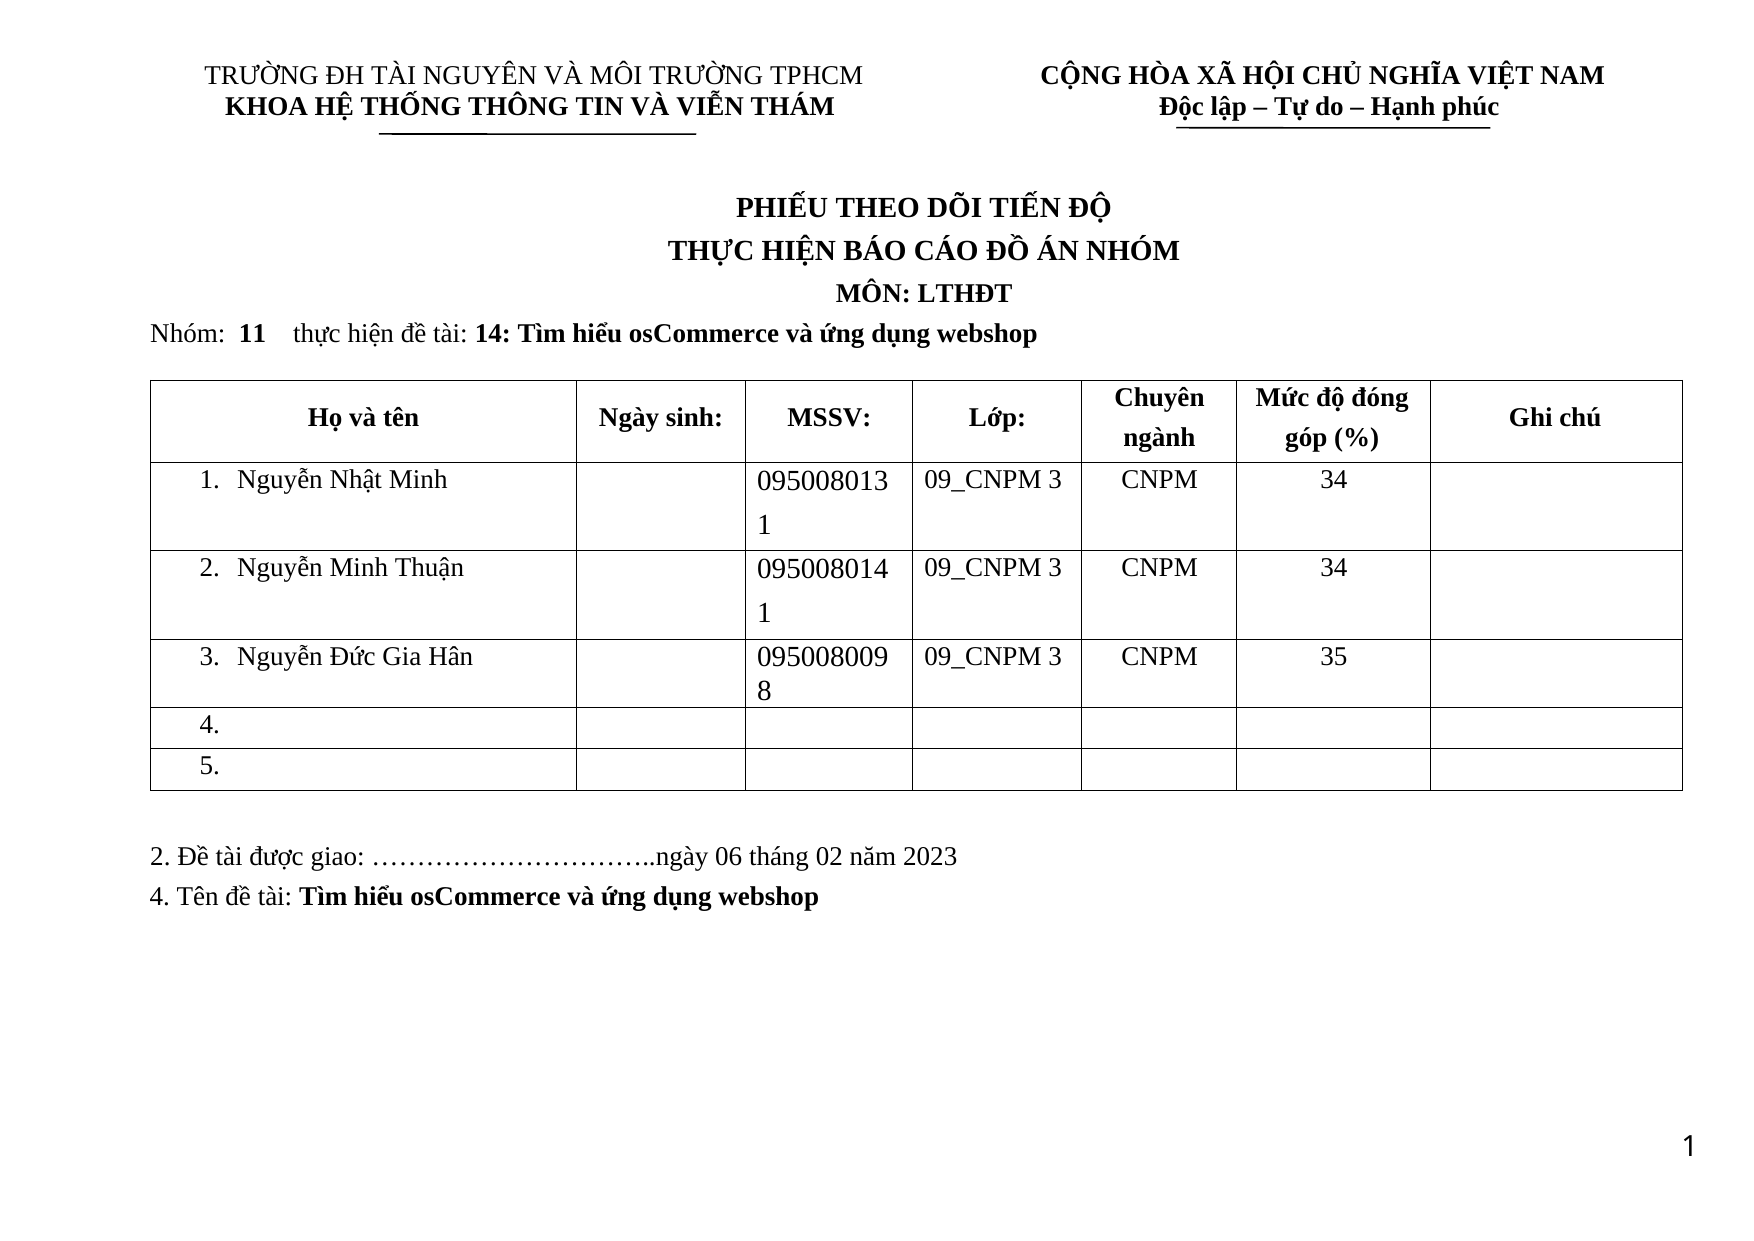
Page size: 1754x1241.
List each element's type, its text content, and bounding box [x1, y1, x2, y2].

text PHIẾU THEO DÕI TIẾN ĐỘ [150, 190, 1698, 223]
table_cell [913, 708, 1081, 748]
table_cell [577, 708, 745, 748]
table_header Chuyên ngành [1082, 381, 1236, 462]
text 4. Tên đề tài: Tìm hiểu osCommerce và ứng dụng webshop [149, 880, 1698, 911]
table_header MSSV: [746, 381, 912, 462]
table_cell Nguyễn Minh Thuận [151, 551, 576, 638]
table_cell [1431, 463, 1682, 550]
table_cell 09_CNPM 3 [913, 551, 1081, 638]
table_cell 35 [1237, 640, 1430, 707]
table_cell 0950080131 [746, 463, 912, 550]
table_cell [746, 708, 912, 748]
table_cell Nguyễn Đức Gia Hân [151, 640, 576, 707]
table_cell [1082, 749, 1236, 789]
text 2. Đề tài được giao: …………………………..ngày 06 tháng 02 năm 2023 [150, 839, 1698, 871]
table_cell [1237, 749, 1430, 789]
table_cell 09_CNPM 3 [913, 640, 1081, 707]
table_cell 34 [1237, 551, 1430, 638]
text TRƯỜNG ĐH TÀI NGUYÊN VÀ MÔI TRƯỜNG TPHCM CỘNG HÒA XÃ HỘI CHỦ NGHĨA VIỆT NAM [150, 59, 1754, 90]
table_cell [577, 463, 745, 550]
table_cell 0950080141 [746, 551, 912, 638]
table_header Họ và tên [151, 381, 576, 462]
text Nhóm: 11 thực hiện đề tài: 14: Tìm hiểu osCommerce và ứng dụng webshop [150, 317, 1698, 348]
table_header Ngày sinh: [577, 381, 745, 462]
table_cell [577, 551, 745, 638]
table_cell [577, 640, 745, 707]
table_cell 34 [1237, 463, 1430, 550]
table_cell [1082, 708, 1236, 748]
table_cell [913, 749, 1081, 789]
table_cell [151, 749, 576, 789]
table_cell 0950080098 [746, 640, 912, 707]
table_cell [1431, 551, 1682, 638]
table_header Lớp: [913, 381, 1081, 462]
table_cell CNPM [1082, 463, 1236, 550]
text KHOA HỆ THỐNG THÔNG TIN VÀ VIỄN THÁM Độc lập – Tự do – Hạnh phúc [150, 90, 1698, 121]
table_cell [1431, 708, 1682, 748]
table_cell [151, 708, 576, 748]
table_cell [1237, 708, 1430, 748]
table_cell 09_CNPM 3 [913, 463, 1081, 550]
text THỰC HIỆN BÁO CÁO ĐỒ ÁN NHÓM [150, 233, 1698, 267]
table_cell [1431, 749, 1682, 789]
table_header Mức độ đóng góp (%) [1237, 381, 1430, 462]
table_cell Nguyễn Nhật Minh [151, 463, 576, 550]
table_cell CNPM [1082, 640, 1236, 707]
table_cell CNPM [1082, 551, 1236, 638]
table_cell [746, 749, 912, 789]
text MÔN: LTHĐT [150, 277, 1698, 308]
table_header Ghi chú [1431, 381, 1682, 462]
table_cell [577, 749, 745, 789]
table_cell [1431, 640, 1682, 707]
